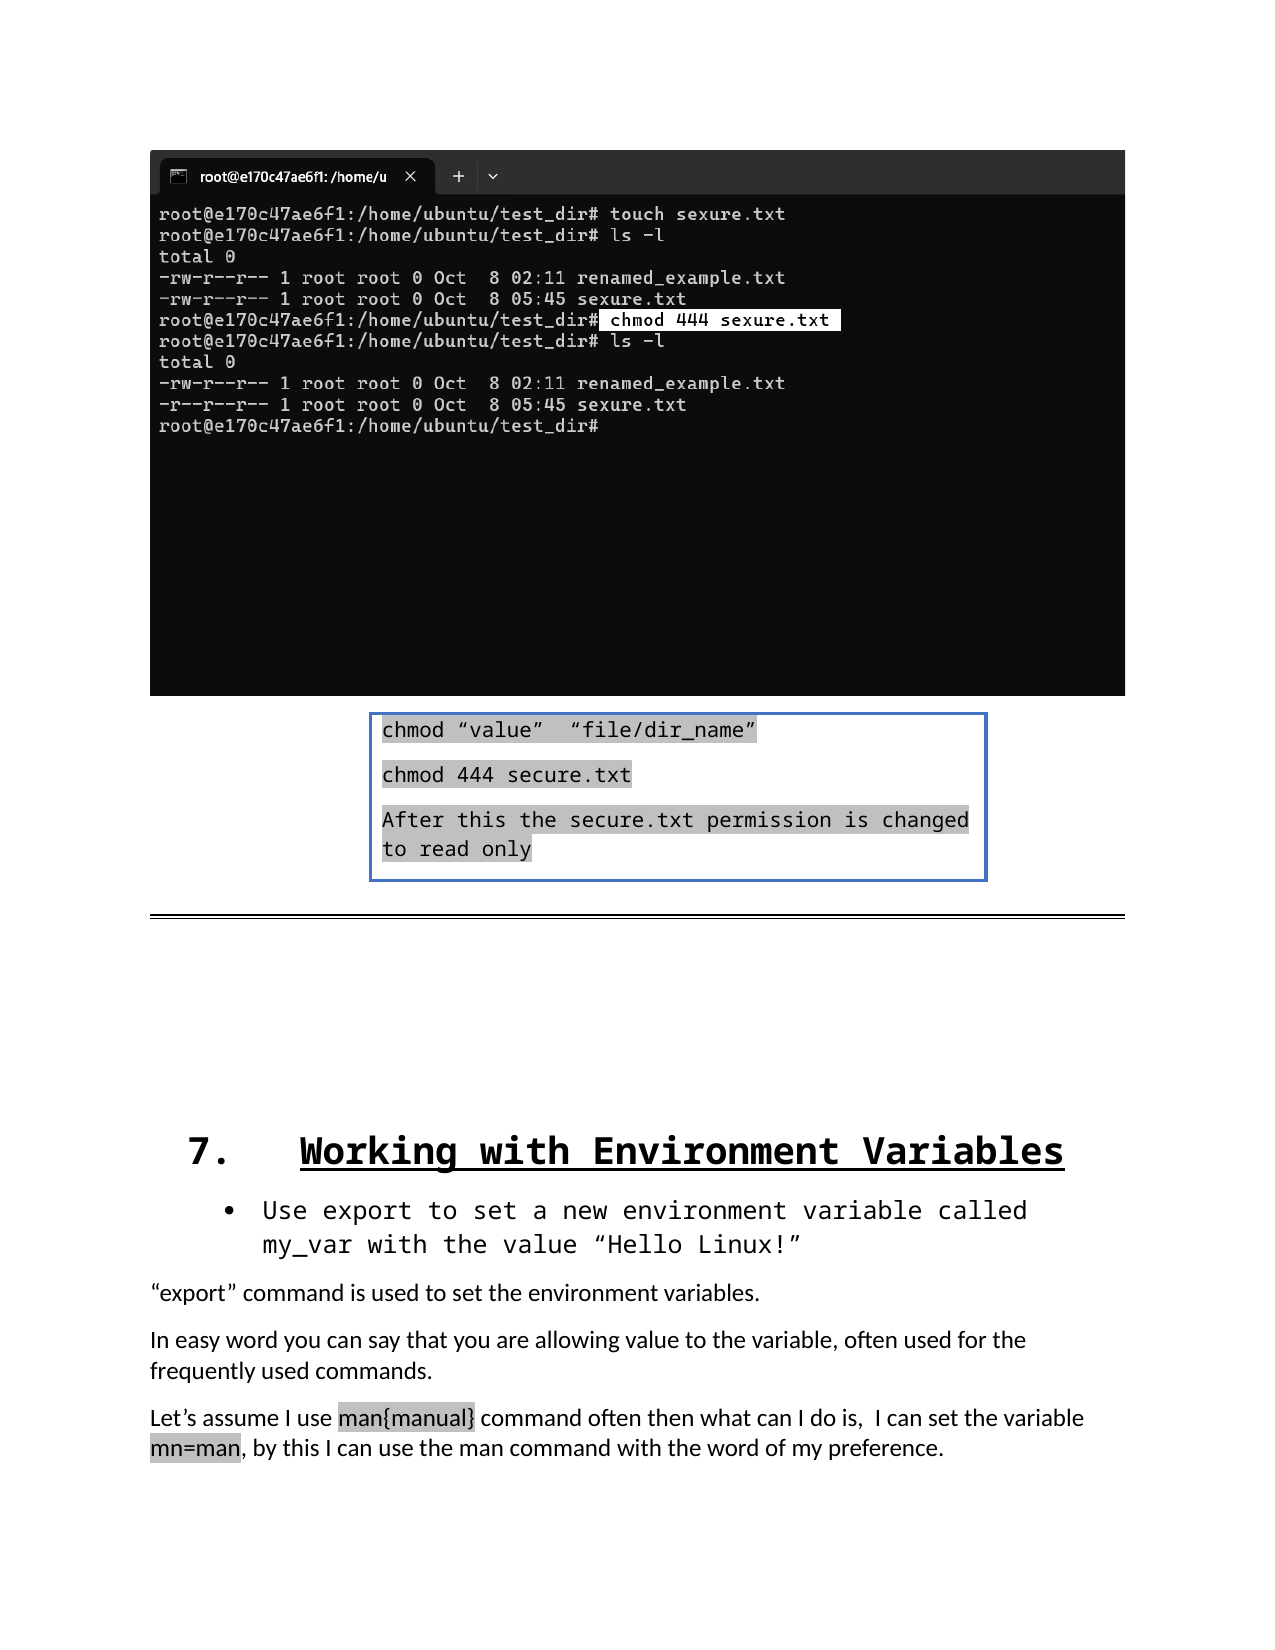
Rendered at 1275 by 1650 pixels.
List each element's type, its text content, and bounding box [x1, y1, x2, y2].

text “export” command is used to set the environment variables. [150, 1277, 1125, 1308]
list Use export to set a new environment variable called my_var with the value “Hello Linux!” [225, 1192, 1125, 1260]
picture [150, 150, 1125, 696]
text In easy word you can say that you are allowing value to the variable, often used for the frequently used commands. [150, 1324, 1125, 1385]
text Let’s assume I use man{manual} command often then what can I do is, I can set the variable mn=man, by this I can use the man command with the word of my preference. [150, 1402, 1125, 1463]
table_header chmod “value” “file/dir_name” chmod 444 secure.txt After this the secure.txt permission is changed to read only [372, 715, 984, 879]
list Working with Environment Variables [187, 1124, 1125, 1176]
